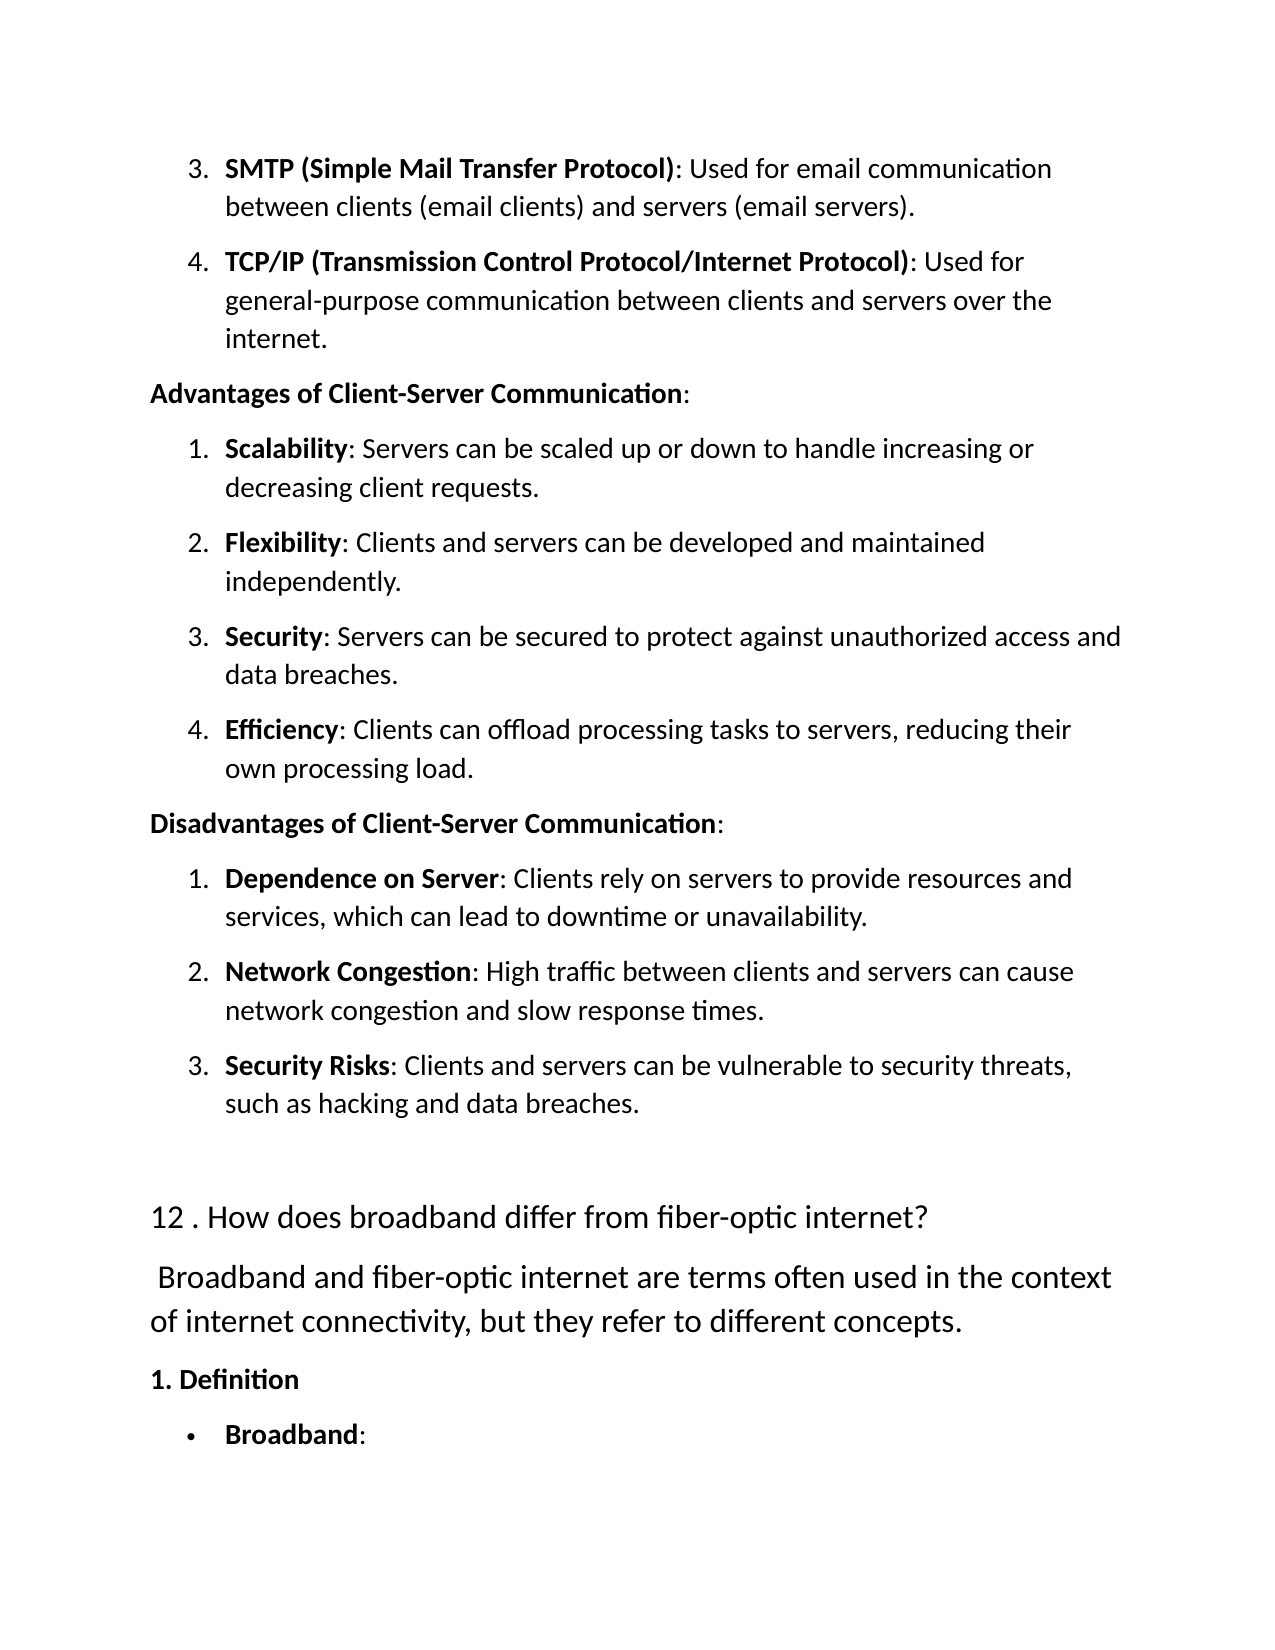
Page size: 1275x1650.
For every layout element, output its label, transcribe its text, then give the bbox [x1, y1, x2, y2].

list Security Risks: Clients and servers can be vulnerable to security threats, such as hacking and data breaches. [187, 1047, 1125, 1121]
list TCP/IP (Transmission Control Protocol/Internet Protocol): Used for general-purpose communication between clients and servers over the internet. [187, 243, 1125, 356]
text Disadvantages of Client-Server Communication: [150, 805, 1125, 840]
text Advantages of Client-Server Communication: [150, 376, 1125, 411]
list Scalability: Servers can be scaled up or down to handle increasing or decreasing client requests. [187, 431, 1125, 505]
text 1. Definition [150, 1361, 1125, 1396]
list Efficiency: Clients can offload processing tasks to servers, reducing their own processing load. [187, 711, 1125, 785]
list SMTP (Simple Mail Transfer Protocol): Used for email communication between clients (email clients) and servers (email servers). [187, 150, 1125, 224]
list Network Congestion: High traffic between clients and servers can cause network congestion and slow response times. [187, 953, 1125, 1027]
list Flexibility: Clients and servers can be developed and maintained independently. [187, 524, 1125, 598]
list Dependence on Server: Clients rely on servers to provide resources and services, which can lead to downtime or unavailability. [187, 860, 1125, 934]
text Broadband and fiber-optic internet are terms often used in the context of internet connectivity, but they refer to different concepts. [150, 1256, 1125, 1341]
list Security: Servers can be secured to protect against unauthorized access and data breaches. [187, 618, 1125, 692]
text 12 . How does broadband differ from fiber-optic internet? [150, 1196, 1125, 1236]
list Broadband: [187, 1416, 1125, 1452]
